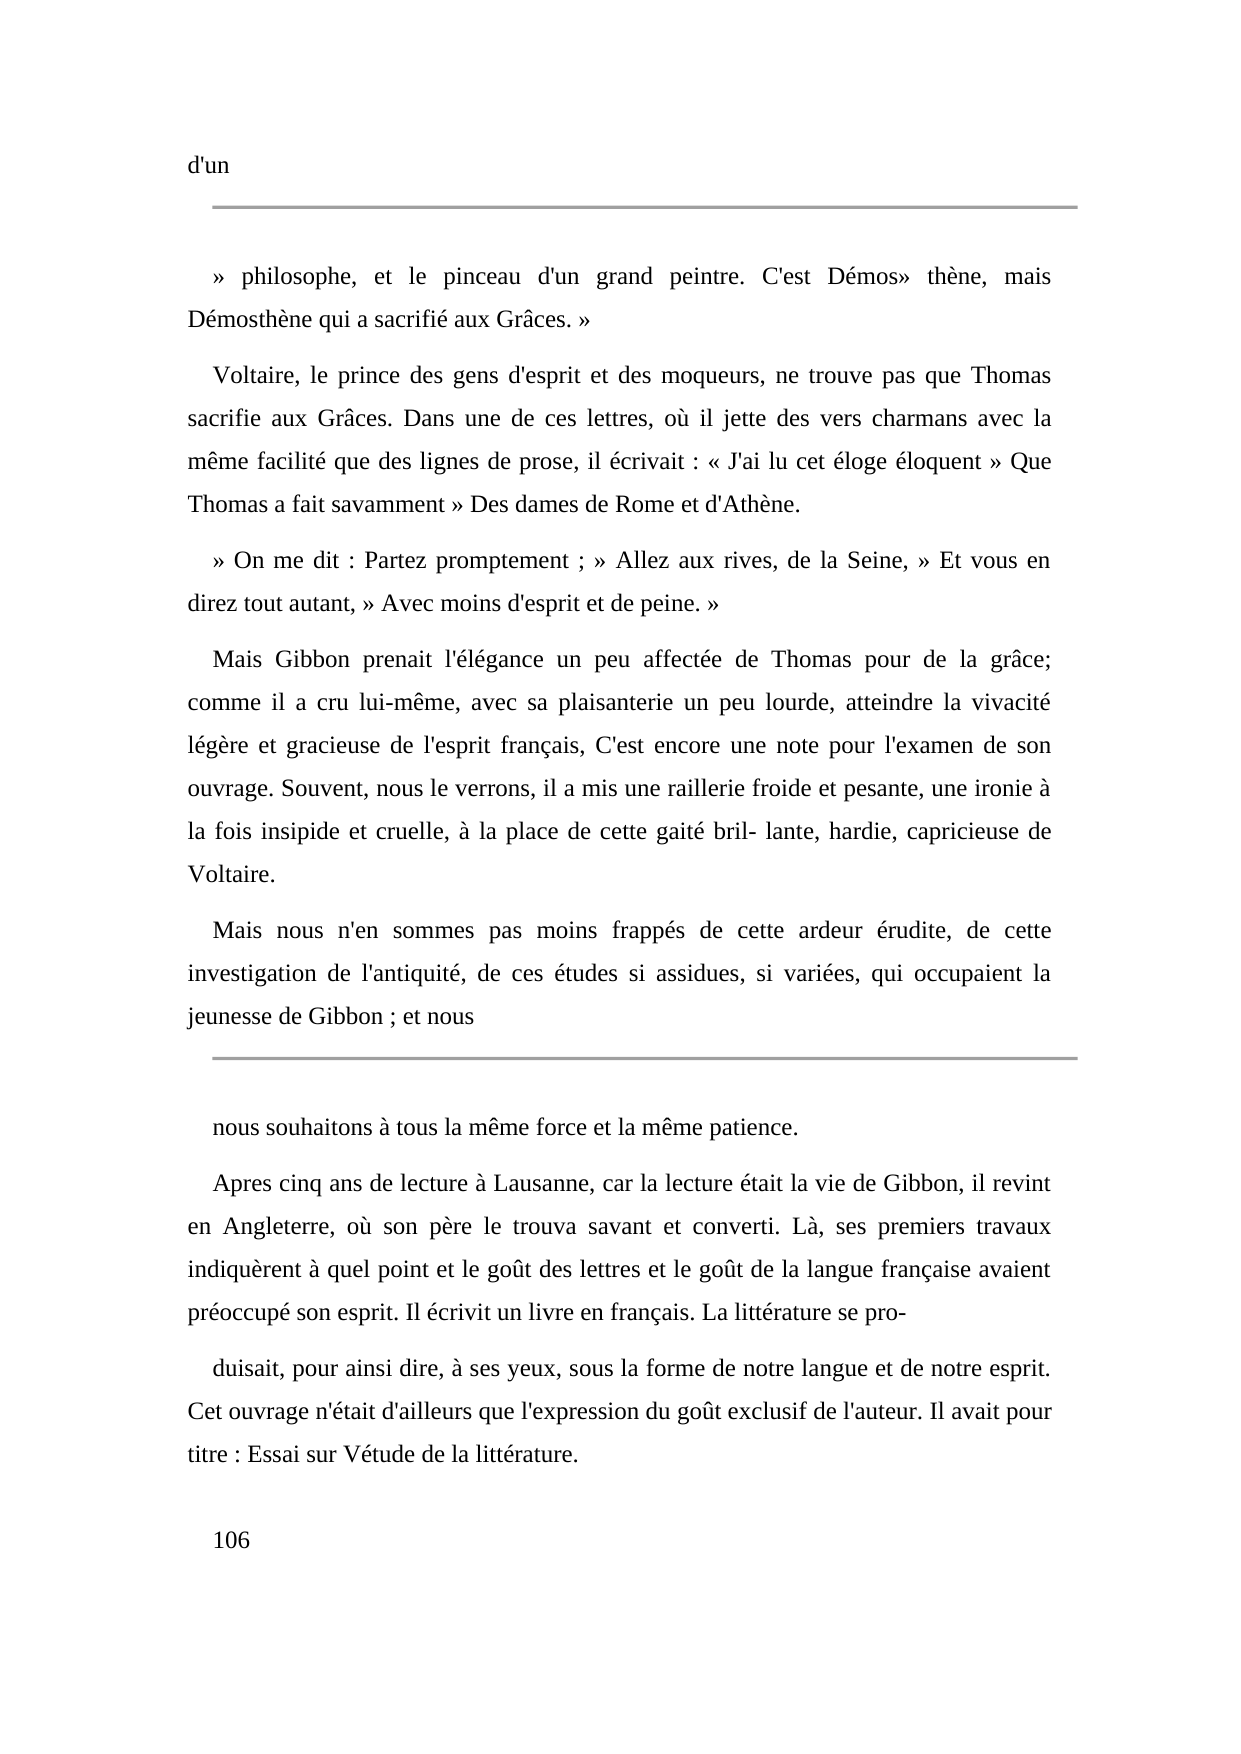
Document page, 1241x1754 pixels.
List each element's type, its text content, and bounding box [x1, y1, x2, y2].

text » On me dit : Partez promptement ; » Allez aux rives, de la Seine, » Et vous en direz tout autant, » Avec moins d'esprit et de peine. » [187, 545, 1053, 617]
text Apres cinq ans de lecture à Lausanne, car la lecture était la vie de Gibbon, il revint en Angleterre, où son père le trouva savant et converti. Là, ses premiers travaux indiquèrent à quel point et le goût des lettres et le goût de la langue française avaient préoccupé son esprit. Il écrivit un livre en français. La littérature se pro- [187, 1168, 1053, 1326]
text Mais Gibbon prenait l'élégance un peu affectée de Thomas pour de la grâce; comme il a cru lui-même, avec sa plaisanterie un peu lourde, atteindre la vivacité légère et gracieuse de l'esprit français, C'est encore une note pour l'examen de son ouvrage. Souvent, nous le verrons, il a mis une raillerie froide et pesante, une ironie à la fois insipide et cruelle, à la place de cette gaité bril- lante, hardie, capricieuse de Voltaire. [187, 644, 1053, 888]
text » philosophe, et le pinceau d'un grand peintre. C'est Démos» thène, mais Démosthène qui a sacrifié aux Grâces. » [187, 261, 1053, 333]
text duisait, pour ainsi dire, à ses yeux, sous la forme de notre langue et de notre esprit. Cet ouvrage n'était d'ailleurs que l'expression du goût exclusif de l'auteur. Il avait pour titre : Essai sur Vétude de la littérature. [187, 1353, 1053, 1468]
text Mais nous n'en sommes pas moins frappés de cette ardeur érudite, de cette investigation de l'antiquité, de ces études si assidues, si variées, qui occupaient la jeunesse de Gibbon ; et nous [187, 915, 1053, 1030]
text nous souhaitons à tous la même force et la même patience. [187, 1112, 1053, 1141]
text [187, 150, 1053, 179]
text Voltaire, le prince des gens d'esprit et des moqueurs, ne trouve pas que Thomas sacrifie aux Grâces. Dans une de ces lettres, où il jette des vers charmans avec la même facilité que des lignes de prose, il écrivait : « J'ai lu cet éloge éloquent » Que Thomas a fait savamment » Des dames de Rome et d'Athène. [187, 360, 1053, 518]
